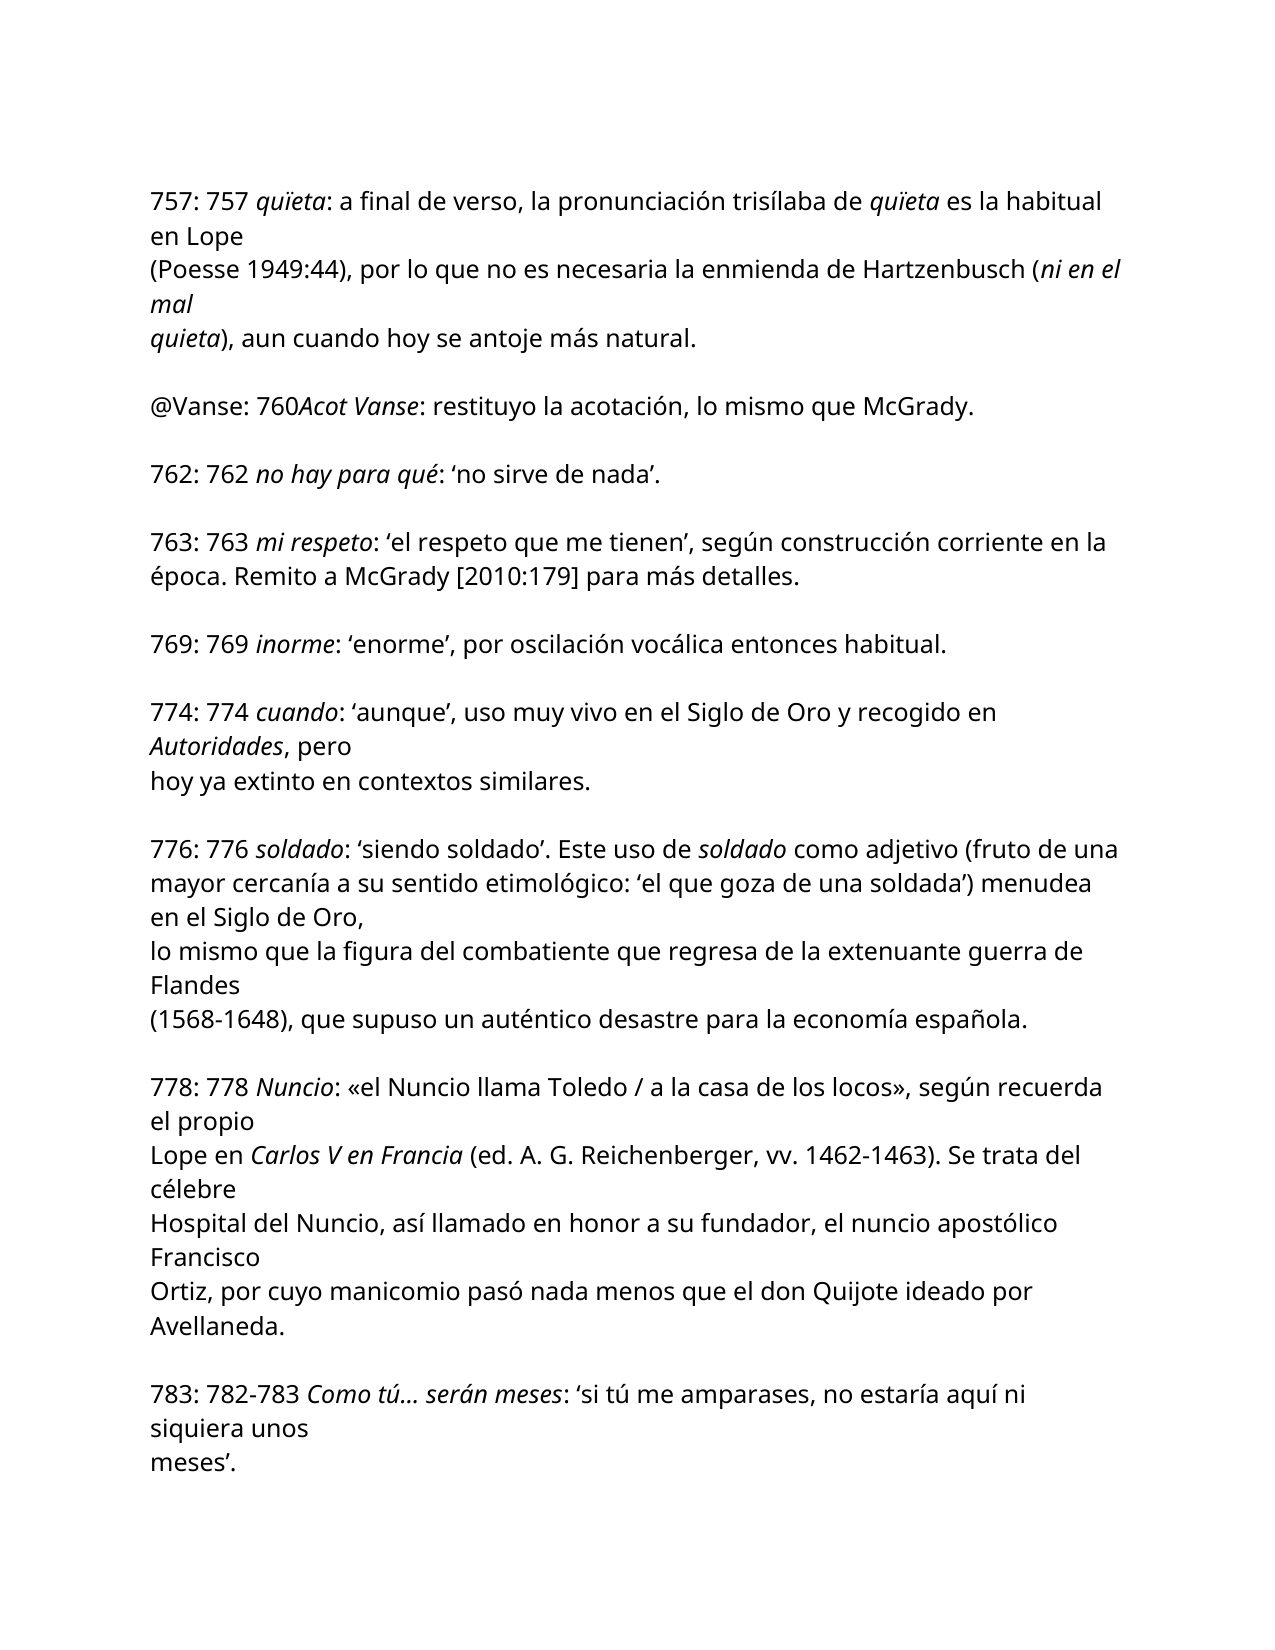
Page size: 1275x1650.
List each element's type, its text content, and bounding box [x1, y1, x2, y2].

text 769: 769 inorme: ‘enorme’, por oscilación vocálica entonces habitual. [150, 627, 1125, 661]
text 783: 782-783 Como tú... serán meses: ‘si tú me amparases, no estaría aquí ni siquiera unos [150, 1376, 1125, 1444]
text 778: 778 Nuncio: «el Nuncio llama Toledo / a la casa de los locos», según recuerda el propio [150, 1070, 1125, 1138]
text 774: 774 cuando: ‘aunque’, uso muy vivo en el Siglo de Oro y recogido en Autoridades, pero [150, 695, 1125, 763]
text 757: 757 quïeta: a final de verso, la pronunciación trisílaba de quïeta es la habitual en Lope [150, 184, 1125, 252]
text 763: 763 mi respeto: ‘el respeto que me tienen’, según construcción corriente en la época. Remito a McGrady [2010:179] para más detalles. [150, 525, 1125, 593]
text meses’. [150, 1444, 1125, 1478]
text @Vanse: 760Acot Vanse: restituyo la acotación, lo mismo que McGrady. [150, 388, 1125, 422]
text 776: 776 soldado: ‘siendo soldado’. Este uso de soldado como adjetivo (fruto de una mayor cercanía a su sentido etimológico: ‘el que goza de una soldada’) menudea en el Siglo de Oro, [150, 831, 1125, 933]
text quieta), aun cuando hoy se antoje más natural. [150, 320, 1125, 354]
text Ortiz, por cuyo manicomio pasó nada menos que el don Quijote ideado por Avellaneda. [150, 1274, 1125, 1342]
text Lope en Carlos V en Francia (ed. A. G. Reichenberger, vv. 1462-1463). Se trata del célebre [150, 1138, 1125, 1206]
text lo mismo que la figura del combatiente que regresa de la extenuante guerra de Flandes [150, 933, 1125, 1002]
text (Poesse 1949:44), por lo que no es necesaria la enmienda de Hartzenbusch (ni en el mal [150, 252, 1125, 320]
text hoy ya extinto en contextos similares. [150, 763, 1125, 797]
text (1568-1648), que supuso un auténtico desastre para la economía española. [150, 1002, 1125, 1036]
text 762: 762 no hay para qué: ‘no sirve de nada’. [150, 457, 1125, 491]
text Hospital del Nuncio, así llamado en honor a su fundador, el nuncio apostólico Francisco [150, 1206, 1125, 1274]
